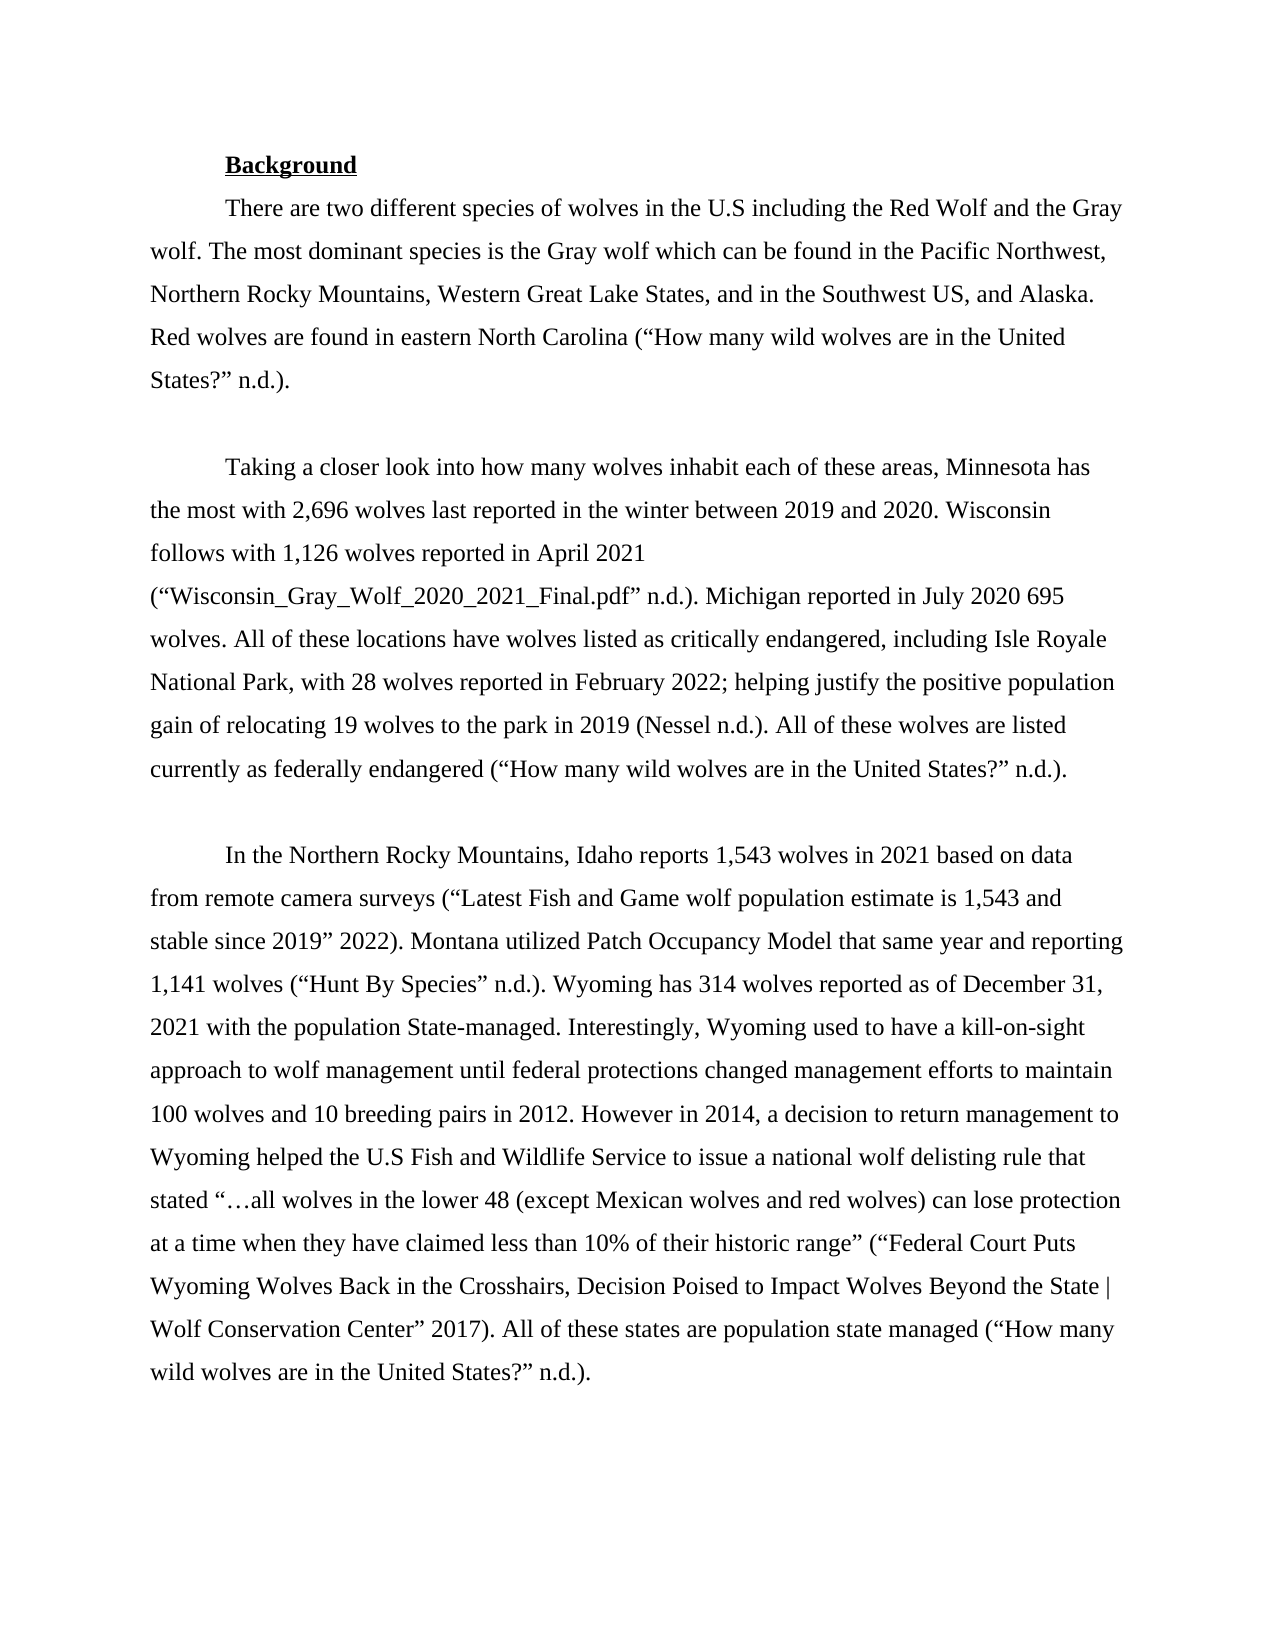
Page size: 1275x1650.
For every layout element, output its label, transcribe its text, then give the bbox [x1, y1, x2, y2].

text Background [150, 150, 1125, 179]
text Taking a closer look into how many wolves inhabit each of these areas, Minnesota has the most with 2,696 wolves last reported in the winter between 2019 and 2020. Wisconsin follows with 1,126 wolves reported in April 2021 (“Wisconsin_Gray_Wolf_2020_2021_Final.pdf” n.d.). Michigan reported in July 2020 695 wolves. All of these locations have wolves listed as critically endangered, including Isle Royale National Park, with 28 wolves reported in February 2022; helping justify the positive population gain of relocating 19 wolves to the park in 2019 (Nessel n.d.). All of these wolves are listed currently as federally endangered (“How many wild wolves are in the United States?” n.d.). [150, 452, 1125, 782]
text In the Northern Rocky Mountains, Idaho reports 1,543 wolves in 2021 based on data from remote camera surveys (“Latest Fish and Game wolf population estimate is 1,543 and stable since 2019” 2022). Montana utilized Patch Occupancy Model that same year and reporting 1,141 wolves (“Hunt By Species” n.d.). Wyoming has 314 wolves reported as of December 31, 2021 with the population State-managed. Interestingly, Wyoming used to have a kill-on-sight approach to wolf management until federal protections changed management efforts to maintain 100 wolves and 10 breeding pairs in 2012. However in 2014, a decision to return management to Wyoming helped the U.S Fish and Wildlife Service to issue a national wolf delisting rule that stated “…all wolves in the lower 48 (except Mexican wolves and red wolves) can lose protection at a time when they have claimed less than 10% of their historic range” (“Federal Court Puts Wyoming Wolves Back in the Crosshairs, Decision Poised to Impact Wolves Beyond the State | Wolf Conservation Center” 2017). All of these states are population state managed (“How many wild wolves are in the United States?” n.d.). [150, 840, 1125, 1386]
text There are two different species of wolves in the U.S including the Red Wolf and the Gray wolf. The most dominant species is the Gray wolf which can be found in the Pacific Northwest, Northern Rocky Mountains, Western Great Lake States, and in the Southwest US, and Alaska. Red wolves are found in eastern North Carolina (“How many wild wolves are in the United States?” n.d.). [150, 193, 1125, 394]
